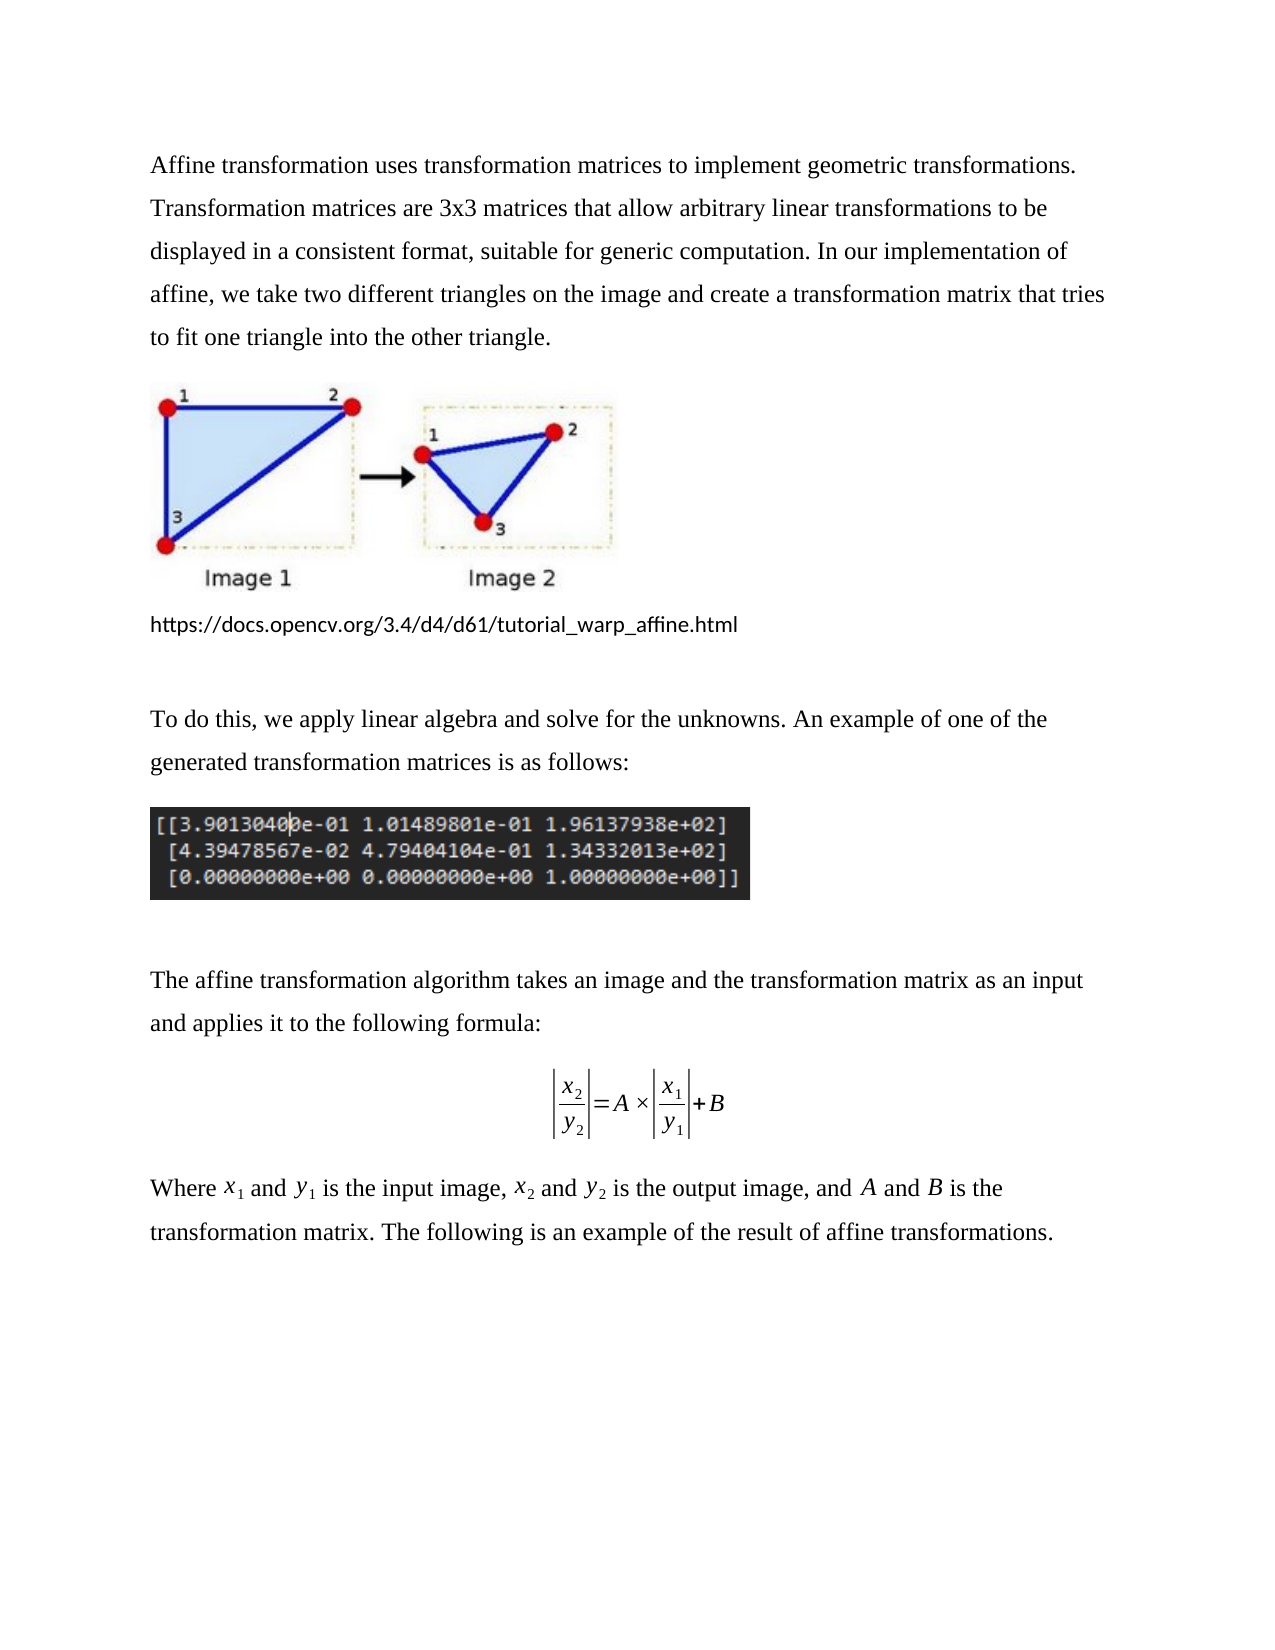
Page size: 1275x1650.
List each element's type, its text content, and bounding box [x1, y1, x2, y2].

text Where and is the input image, and is the output image, and and is the transformation matrix. The following is an example of the result of affine transformations. [150, 1172, 1125, 1246]
picture [150, 807, 750, 900]
text https://docs.opencv.org/3.4/d4/d61/tutorial_warp_affine.html [150, 611, 1125, 638]
text Affine transformation uses transformation matrices to implement geometric transformations. Transformation matrices are 3x3 matrices that allow arbitrary linear transformations to be displayed in a consistent format, suitable for generic computation. In our implementation of affine, we take two different triangles on the image and create a transformation matrix that tries to fit one triangle into the other triangle. [150, 150, 1125, 351]
text The affine transformation algorithm takes an image and the transformation matrix as an input and applies it to the following formula: [150, 965, 1125, 1037]
picture [150, 382, 619, 592]
text To do this, we apply linear algebra and solve for the unknowns. An example of one of the generated transformation matrices is as follows: [150, 704, 1125, 776]
